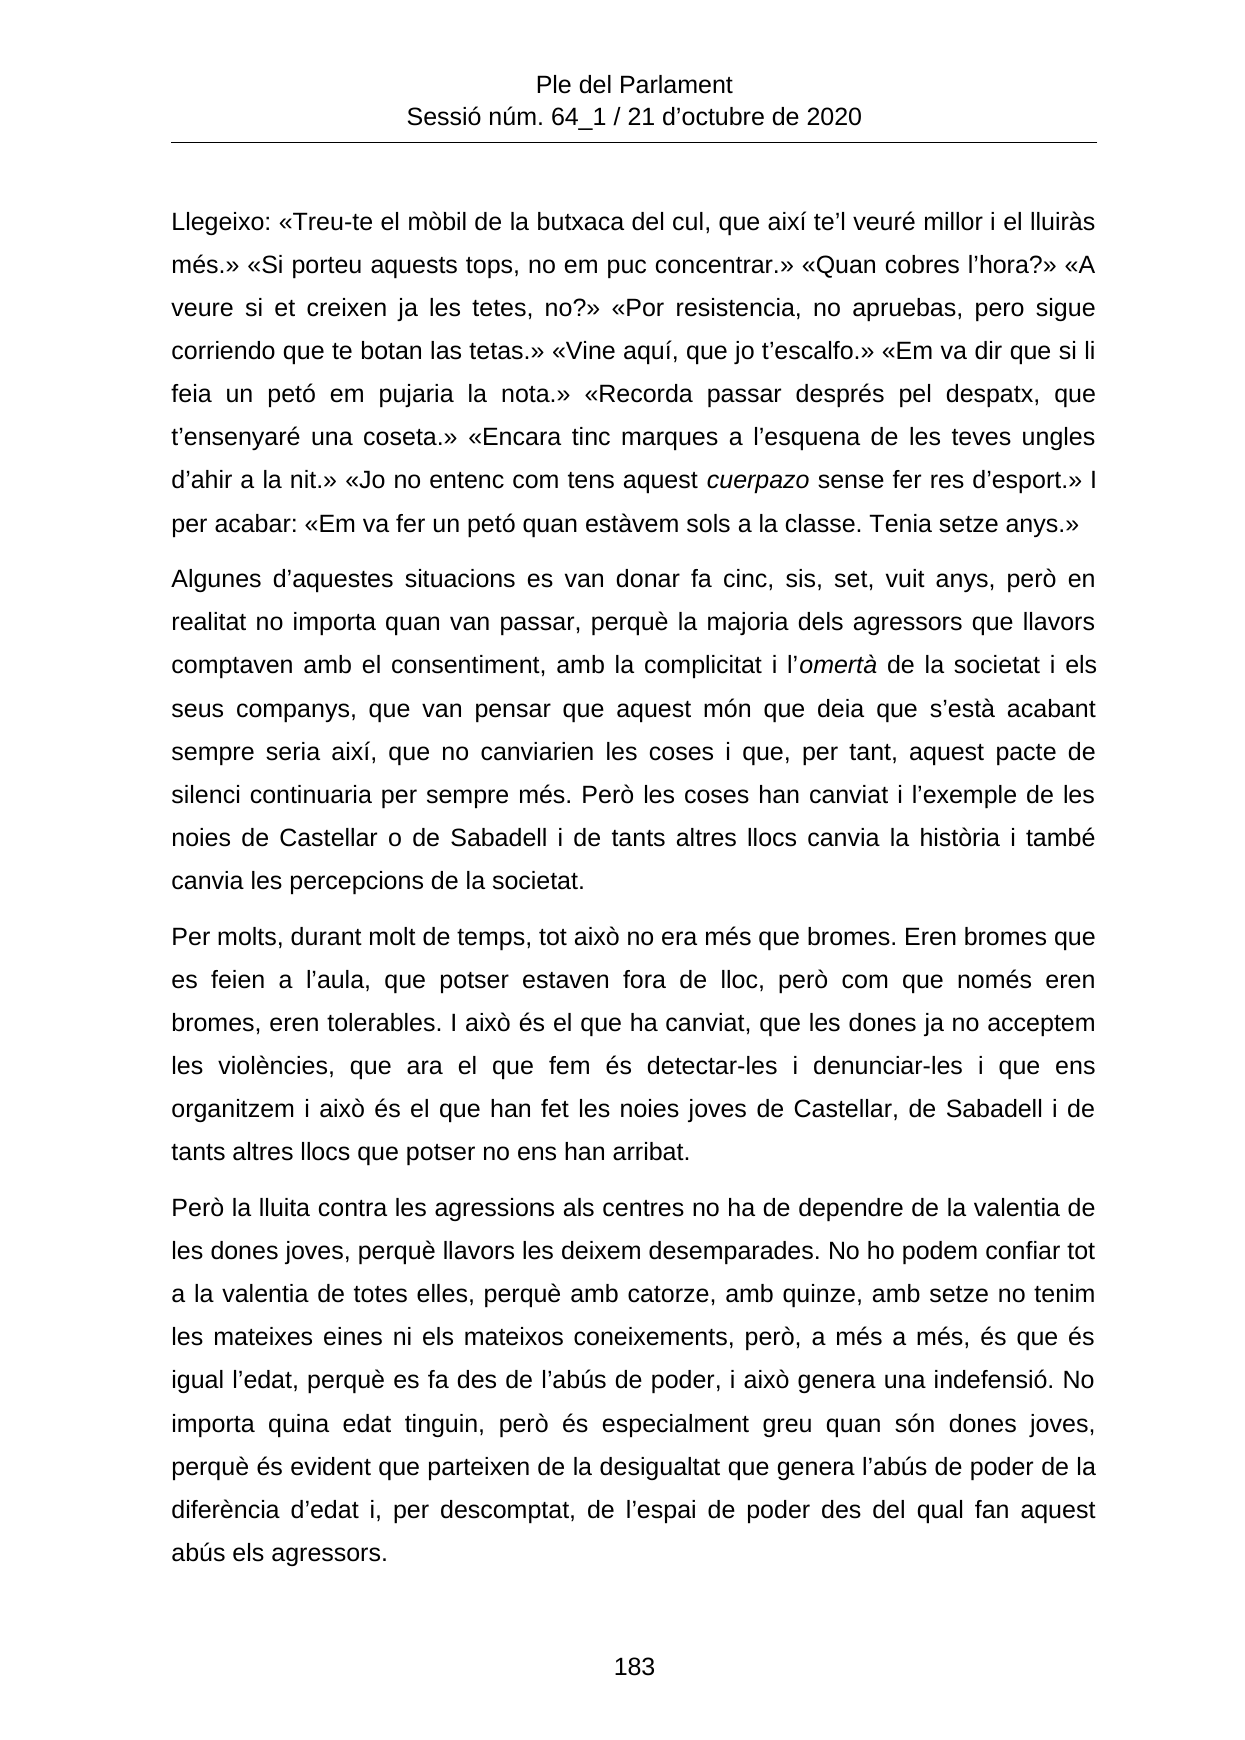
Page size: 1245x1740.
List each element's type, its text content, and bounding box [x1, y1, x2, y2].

text Algunes d’aquestes situacions es van donar fa cinc, sis, set, vuit anys, però en realitat no importa quan van passar, perquè la majoria dels agressors que llavors comptaven amb el consentiment, amb la complicitat i l’omertà de la societat i els seus companys, que van pensar que aquest món que deia que s’està acabant sempre seria així, que no canviarien les coses i que, per tant, aquest pacte de silenci continuaria per sempre més. Però les coses han canviat i l’exemple de les noies de Castellar o de Sabadell i de tants altres llocs canvia la història i també canvia les percepcions de la societat. [171, 564, 1097, 895]
text Llegeixo: «Treu-te el mòbil de la butxaca del cul, que així te’l veuré millor i el lluiràs més.» «Si porteu aquests tops, no em puc concentrar.» «Quan cobres l’hora?» «A veure si et creixen ja les tetes, no?» «Por resistencia, no apruebas, pero sigue corriendo que te botan las tetas.» «Vine aquí, que jo t’escalfo.» «Em va dir que si li feia un petó em pujaria la nota.» «Recorda passar després pel despatx, que t’ensenyaré una coseta.» «Encara tinc marques a l’esquena de les teves ungles d’ahir a la nit.» «Jo no entenc com tens aquest cuerpazo sense fer res d’esport.» I per acabar: «Em va fer un petó quan estàvem sols a la classe. Tenia setze anys.» [171, 207, 1097, 537]
text Però la lluita contra les agressions als centres no ha de dependre de la valentia de les dones joves, perquè llavors les deixem desemparades. No ho podem confiar tot a la valentia de totes elles, perquè amb catorze, amb quinze, amb setze no tenim les mateixes eines ni els mateixos coneixements, però, a més a més, és que és igual l’edat, perquè es fa des de l’abús de poder, i això genera una indefensió. No importa quina edat tinguin, però és especialment greu quan són dones joves, perquè és evident que parteixen de la desigualtat que genera l’abús de poder de la diferència d’edat i, per descomptat, de l’espai de poder des del qual fan aquest abús els agressors. [171, 1193, 1097, 1567]
text Per molts, durant molt de temps, tot això no era més que bromes. Eren bromes que es feien a l’aula, que potser estaven fora de lloc, però com que només eren bromes, eren tolerables. I això és el que ha canviat, que les dones ja no acceptem les violències, que ara el que fem és detectar-les i denunciar-les i que ens organitzem i això és el que han fet les noies joves de Castellar, de Sabadell i de tants altres llocs que potser no ens han arribat. [171, 922, 1097, 1166]
